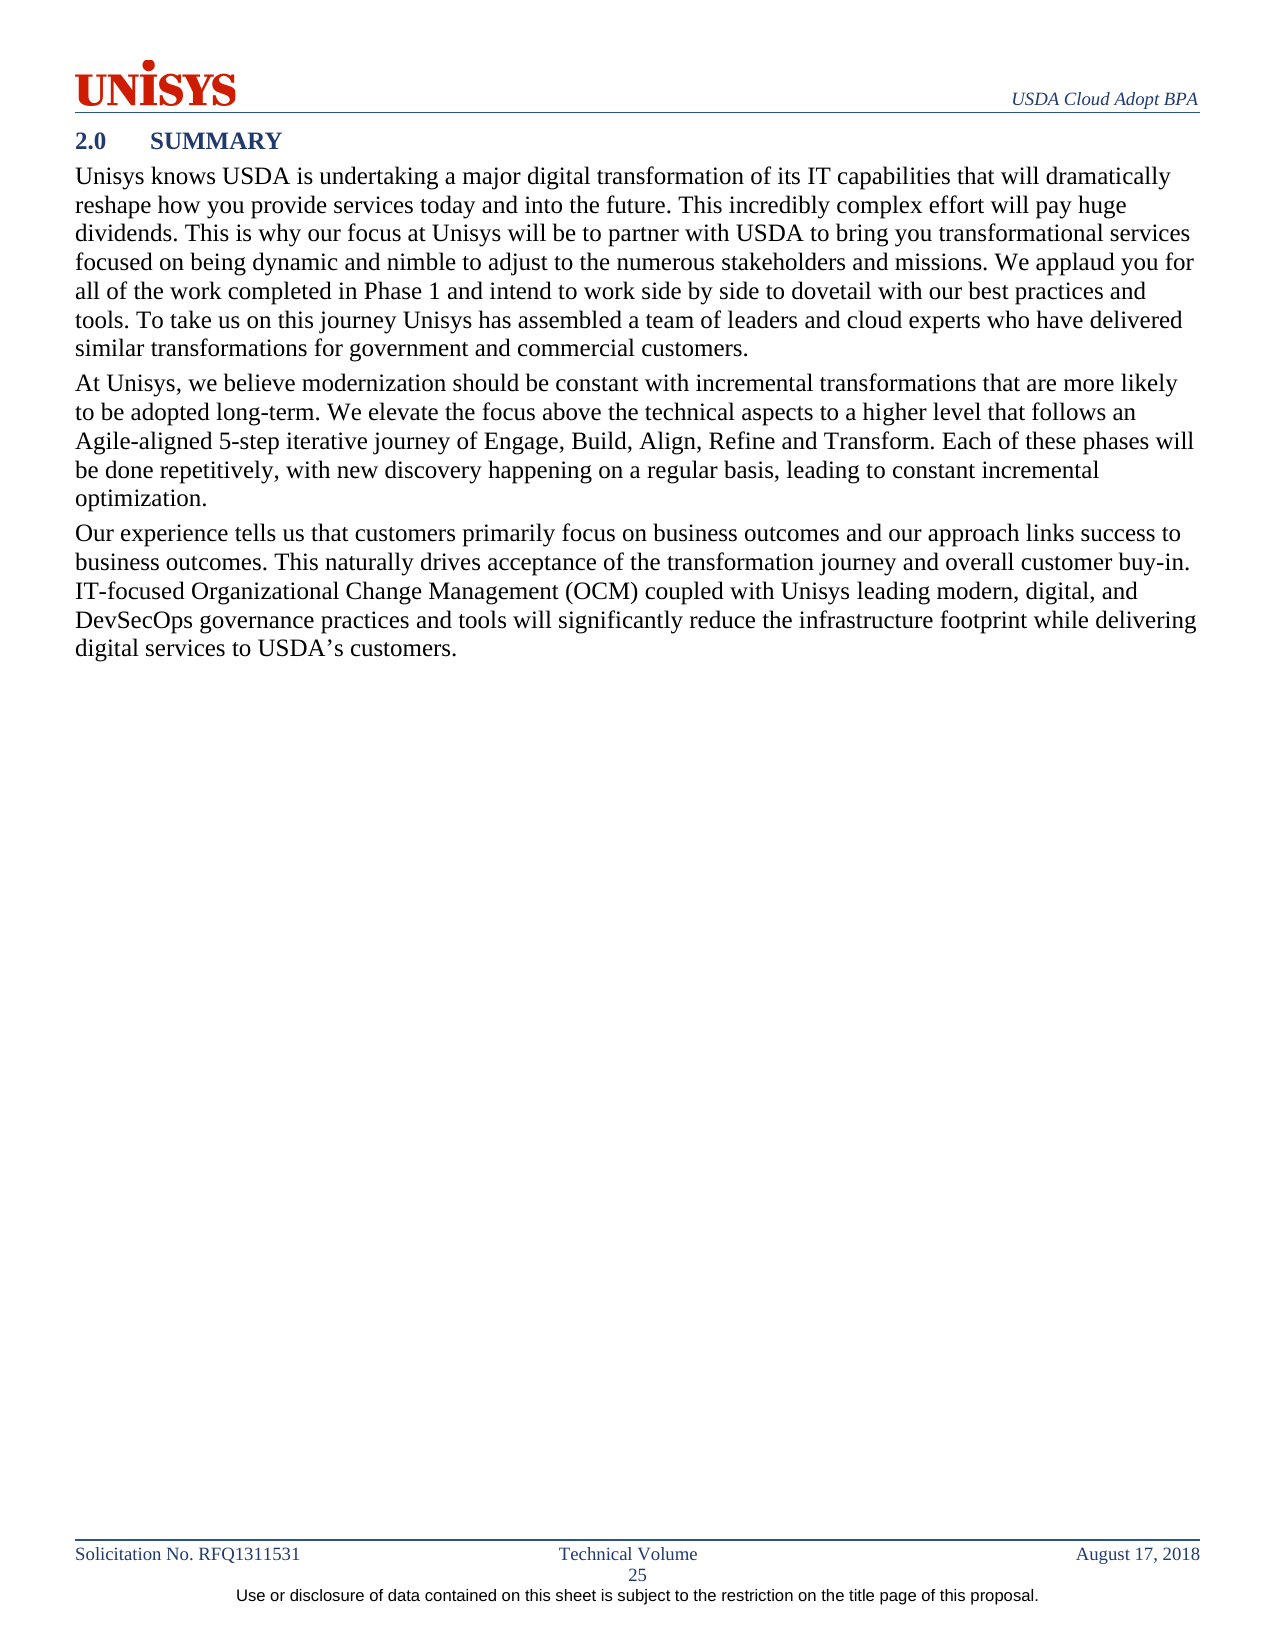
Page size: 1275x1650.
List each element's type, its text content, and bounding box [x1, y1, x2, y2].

text Our experience tells us that customers primarily focus on business outcomes and our approach links success to business outcomes. This naturally drives acceptance of the transformation journey and overall customer buy-in. IT-focused Organizational Change Management (OCM) coupled with Unisys leading modern, digital, and DevSecOps governance practices and tools will significantly reduce the infrastructure footprint while delivering digital services to USDA’s customers. [75, 518, 1200, 662]
text Unisys knows USDA is undertaking a major digital transformation of its IT capabilities that will dramatically reshape how you provide services today and into the future. This incredibly complex effort will pay huge dividends. This is why our focus at Unisys will be to partner with USDA to bring you transformational services focused on being dynamic and nimble to adjust to the numerous stakeholders and missions. We applaud you for all of the work completed in Phase 1 and intend to work side by side to dovetail with our best practices and tools. To take us on this journey Unisys has assembled a team of leaders and cloud experts who have delivered similar transformations for government and commercial customers. [75, 161, 1200, 362]
text At Unisys, we believe modernization should be constant with incremental transformations that are more likely to be adopted long-term. We elevate the focus above the technical aspects to a higher level that follows an Agile-aligned 5-step iterative journey of Engage, Build, Align, Refine and Transform. Each of these phases will be done repetitively, with new discovery happening on a regular basis, leading to constant incremental optimization. [75, 368, 1200, 512]
subtitle 2.0 Summary [75, 126, 1200, 155]
picture [75, 60, 236, 106]
